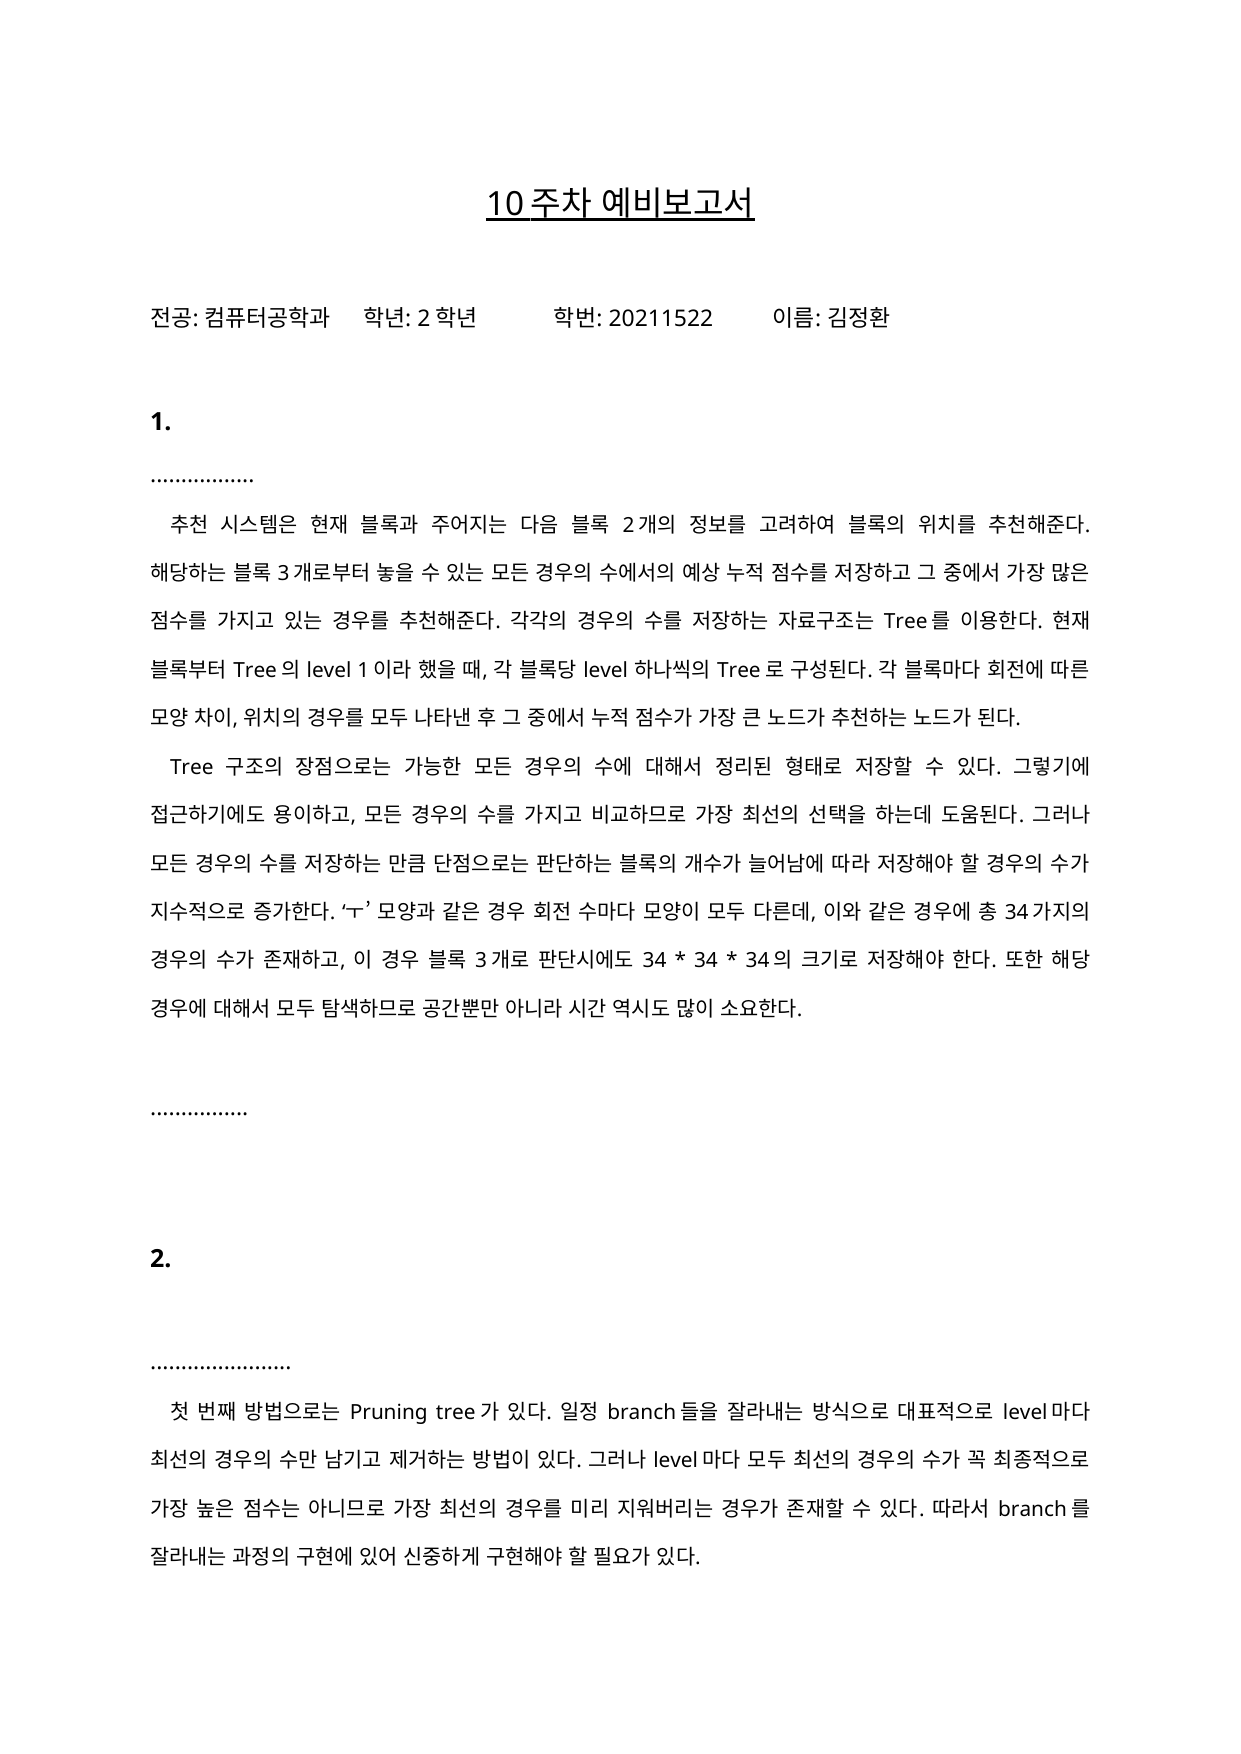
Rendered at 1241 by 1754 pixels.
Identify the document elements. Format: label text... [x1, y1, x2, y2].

text 2. [150, 1241, 1090, 1275]
text 전공: 컴퓨터공학과 학년: 2학년 학번: 20211522 이름: 김정환 [150, 300, 1090, 333]
text ................ [150, 1091, 1090, 1122]
text 추천 시스템은 현재 블록과 주어지는 다음 블록 2개의 정보를 고려하여 블록의 위치를 추천해준다. 해당하는 블록 3개로부터 놓을 수 있는 모든 경우의 수에서의 예상 누적 점수를 저장하고 그 중에서 가장 많은 점수를 가지고 있는 경우를 추천해준다. 각각의 경우의 수를 저장하는 자료구조는 Tree를 이용한다. 현재 블록부터 Tree의 level 1이라 했을 때, 각 블록당 level 하나씩의 Tree로 구성된다. 각 블록마다 회전에 따른 모양 차이, 위치의 경우를 모두 나타낸 후 그 중에서 누적 점수가 가장 큰 노드가 추천하는 노드가 된다. [150, 508, 1090, 732]
text Tree 구조의 장점으로는 가능한 모든 경우의 수에 대해서 정리된 형태로 저장할 수 있다. 그렇기에 접근하기에도 용이하고, 모든 경우의 수를 가지고 비교하므로 가장 최선의 선택을 하는데 도움된다. 그러나 모든 경우의 수를 저장하는 만큼 단점으로는 판단하는 블록의 개수가 늘어남에 따라 저장해야 할 경우의 수가 지수적으로 증가한다. ‘ㅜ’ 모양과 같은 경우 회전 수마다 모양이 모두 다른데, 이와 같은 경우에 총 34가지의 경우의 수가 존재하고, 이 경우 블록 3개로 판단시에도 34 * 34 * 34의 크기로 저장해야 한다. 또한 해당 경우에 대해서 모두 탐색하므로 공간뿐만 아니라 시간 역시도 많이 소요한다. [150, 750, 1090, 1022]
text 10주차 예비보고서 [150, 177, 1090, 226]
text 1. [150, 403, 1090, 437]
text ....................... [150, 1345, 1090, 1376]
text 첫 번째 방법으로는 Pruning tree가 있다. 일정 branch들을 잘라내는 방식으로 대표적으로 level마다 최선의 경우의 수만 남기고 제거하는 방법이 있다. 그러나 level마다 모두 최선의 경우의 수가 꼭 최종적으로 가장 높은 점수는 아니므로 가장 최선의 경우를 미리 지워버리는 경우가 존재할 수 있다. 따라서 branch를 잘라내는 과정의 구현에 있어 신중하게 구현해야 할 필요가 있다. [150, 1395, 1090, 1571]
text ................. [150, 458, 1090, 489]
